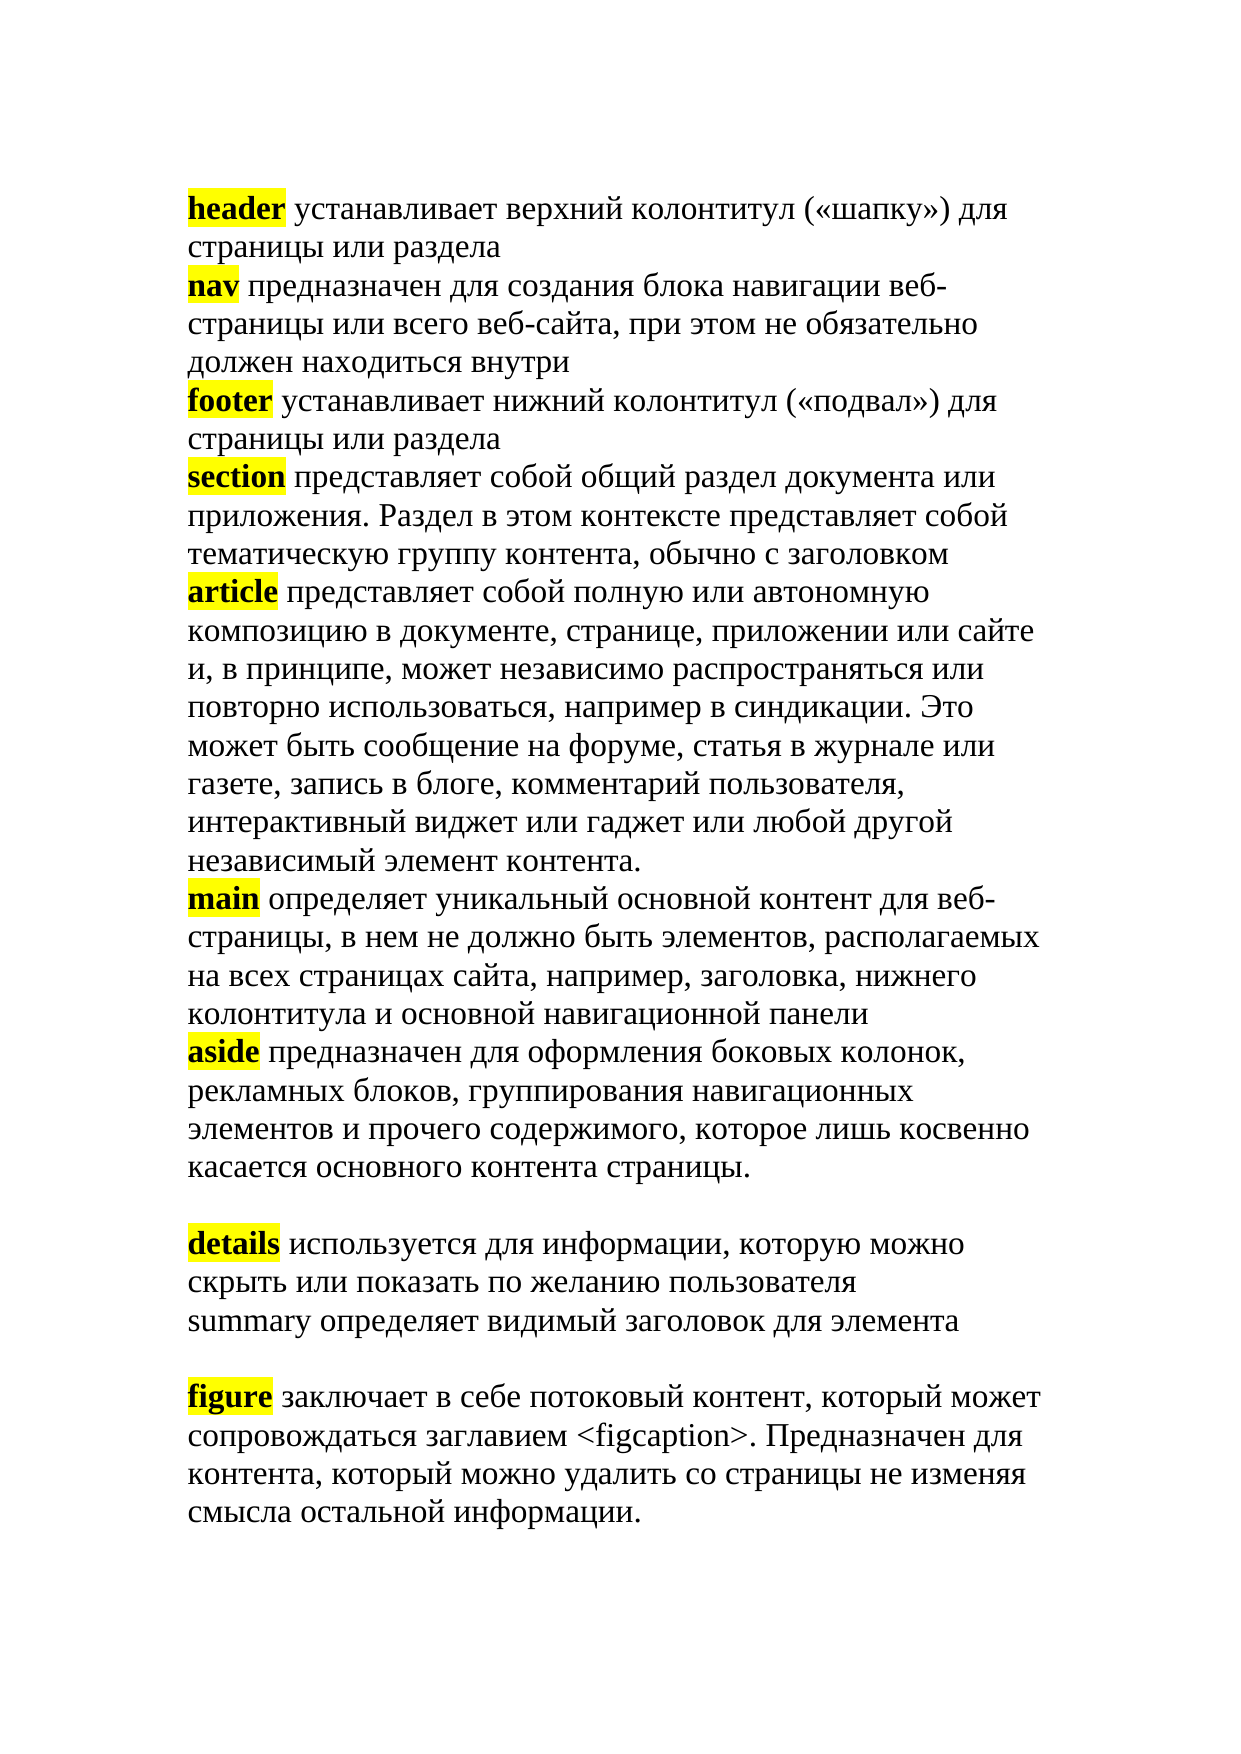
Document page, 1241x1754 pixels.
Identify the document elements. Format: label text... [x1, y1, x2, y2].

text footer устанавливает нижний колонтитул («подвал») для страницы или раздела [187, 380, 1053, 457]
text section представляет собой общий раздел документа или приложения. Раздел в этом контексте представляет собой тематическую группу контента, обычно с заголовком [187, 457, 1053, 572]
text header устанавливает верхний колонтитул («шапку») для страницы или раздела [187, 188, 1053, 265]
text aside предназначен для оформления боковых колонок, рекламных блоков, группирования навигационных элементов и прочего содержимого, которое лишь косвенно касается основного контента страницы. [187, 1032, 1053, 1185]
text details используется для информации, которую можно скрыть или показать по желанию пользователя [187, 1223, 1053, 1300]
text nav предназначен для создания блока навигации веб-страницы или всего веб-сайта, при этом не обязательно должен находиться внутри [187, 265, 1053, 380]
text main определяет уникальный основной контент для веб-страницы, в нем не должно быть элементов, располагаемых на всех страницах сайта, например, заголовка, нижнего колонтитула и основной навигационной панели [187, 878, 1053, 1032]
text summary определяет видимый заголовок для элемента [187, 1300, 1053, 1338]
text article представляет собой полную или автономную композицию в документе, странице, приложении или сайте и, в принципе, может независимо распространяться или повторно использоваться, например в синдикации. Это может быть сообщение на форуме, статья в журнале или газете, запись в блоге, комментарий пользователя, интерактивный виджет или гаджет или любой другой независимый элемент контента. [187, 572, 1053, 878]
text figure заключает в себе потоковый контент, который может сопровождаться заглавием <figcaption>. Предназначен для контента, который можно удалить со страницы не изменяя смысла остальной информации. [187, 1377, 1053, 1530]
